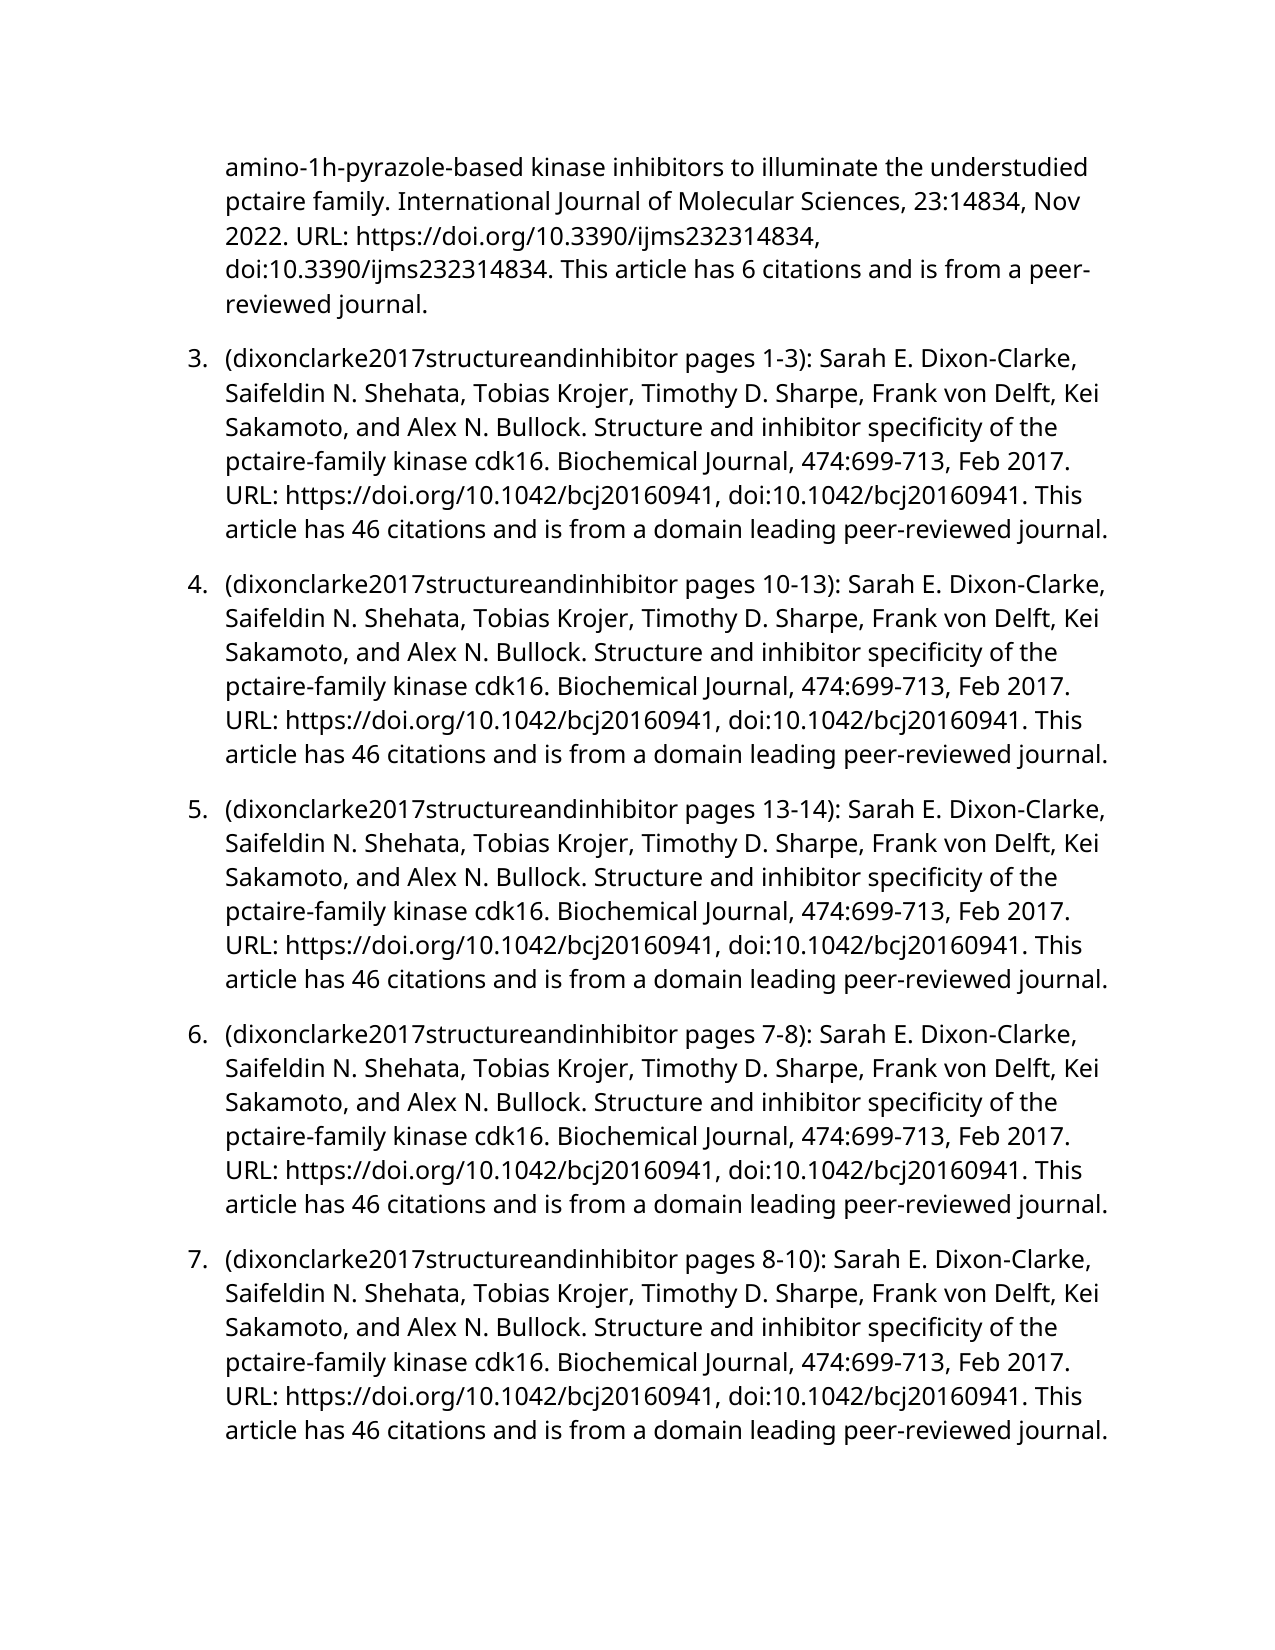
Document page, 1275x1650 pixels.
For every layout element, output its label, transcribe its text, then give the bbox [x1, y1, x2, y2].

list (dixonclarke2017structureandinhibitor pages 1-3): Sarah E. Dixon-Clarke, Saifeldin N. Shehata, Tobias Krojer, Timothy D. Sharpe, Frank von Delft, Kei Sakamoto, and Alex N. Bullock. Structure and inhibitor specificity of the pctaire-family kinase cdk16. Biochemical Journal, 474:699-713, Feb 2017. URL: https://doi.org/10.1042/bcj20160941, doi:10.1042/bcj20160941. This article has 46 citations and is from a domain leading peer-reviewed journal. [187, 341, 1125, 546]
list (dixonclarke2017structureandinhibitor pages 13-14): Sarah E. Dixon-Clarke, Saifeldin N. Shehata, Tobias Krojer, Timothy D. Sharpe, Frank von Delft, Kei Sakamoto, and Alex N. Bullock. Structure and inhibitor specificity of the pctaire-family kinase cdk16. Biochemical Journal, 474:699-713, Feb 2017. URL: https://doi.org/10.1042/bcj20160941, doi:10.1042/bcj20160941. This article has 46 citations and is from a domain leading peer-reviewed journal. [187, 792, 1125, 996]
list (dixonclarke2017structureandinhibitor pages 8-10): Sarah E. Dixon-Clarke, Saifeldin N. Shehata, Tobias Krojer, Timothy D. Sharpe, Frank von Delft, Kei Sakamoto, and Alex N. Bullock. Structure and inhibitor specificity of the pctaire-family kinase cdk16. Biochemical Journal, 474:699-713, Feb 2017. URL: https://doi.org/10.1042/bcj20160941, doi:10.1042/bcj20160941. This article has 46 citations and is from a domain leading peer-reviewed journal. [187, 1242, 1125, 1446]
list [187, 150, 1125, 320]
list (dixonclarke2017structureandinhibitor pages 7-8): Sarah E. Dixon-Clarke, Saifeldin N. Shehata, Tobias Krojer, Timothy D. Sharpe, Frank von Delft, Kei Sakamoto, and Alex N. Bullock. Structure and inhibitor specificity of the pctaire-family kinase cdk16. Biochemical Journal, 474:699-713, Feb 2017. URL: https://doi.org/10.1042/bcj20160941, doi:10.1042/bcj20160941. This article has 46 citations and is from a domain leading peer-reviewed journal. [187, 1017, 1125, 1221]
list (dixonclarke2017structureandinhibitor pages 10-13): Sarah E. Dixon-Clarke, Saifeldin N. Shehata, Tobias Krojer, Timothy D. Sharpe, Frank von Delft, Kei Sakamoto, and Alex N. Bullock. Structure and inhibitor specificity of the pctaire-family kinase cdk16. Biochemical Journal, 474:699-713, Feb 2017. URL: https://doi.org/10.1042/bcj20160941, doi:10.1042/bcj20160941. This article has 46 citations and is from a domain leading peer-reviewed journal. [187, 566, 1125, 771]
